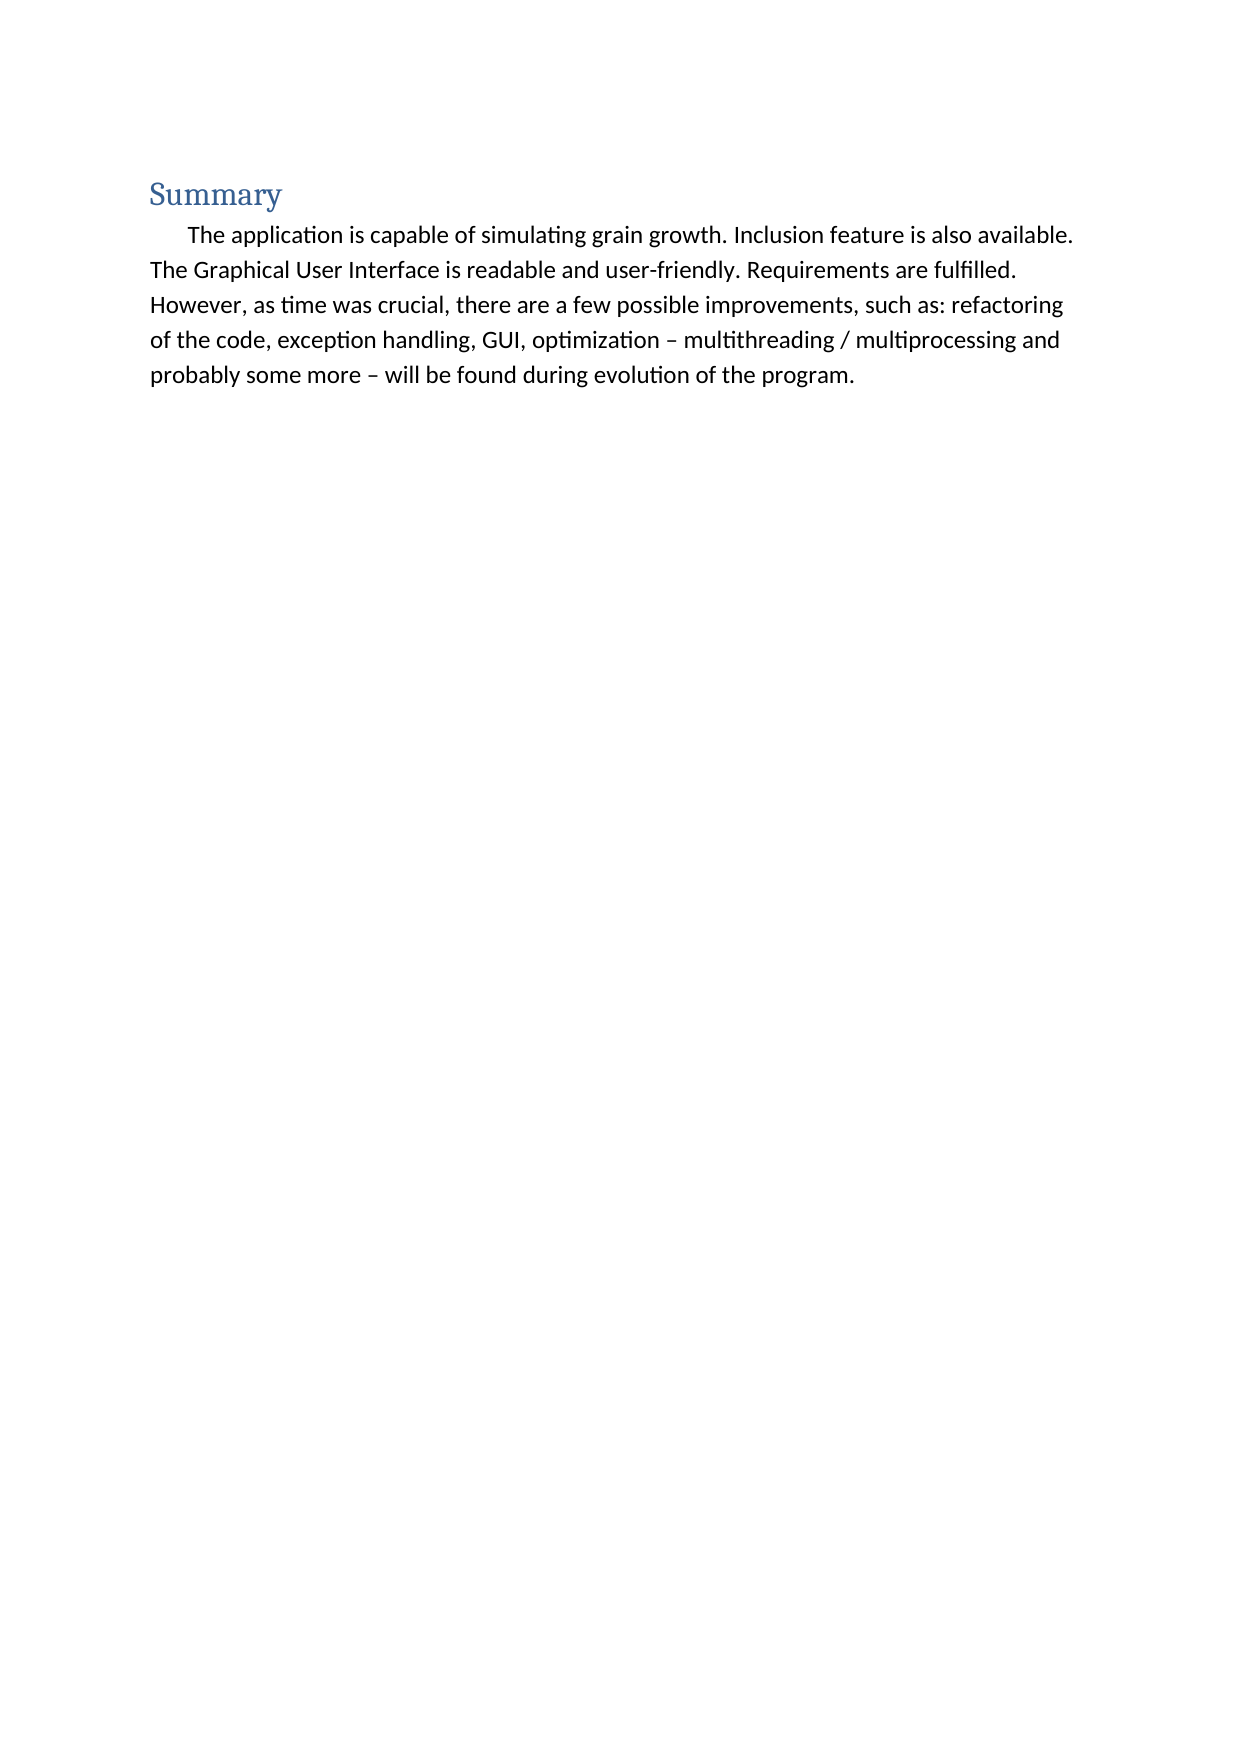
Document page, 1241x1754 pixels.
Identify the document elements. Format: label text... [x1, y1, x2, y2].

text The application is capable of simulating grain growth. Inclusion feature is also available. The Graphical User Interface is readable and user-friendly. Requirements are fulfilled. However, as time was crucial, there are a few possible improvements, such as: refactoring of the code, exception handling, GUI, optimization – multithreading / multiprocessing and probably some more – will be found during evolution of the program. [150, 219, 1090, 389]
subtitle Summary [150, 175, 1090, 213]
